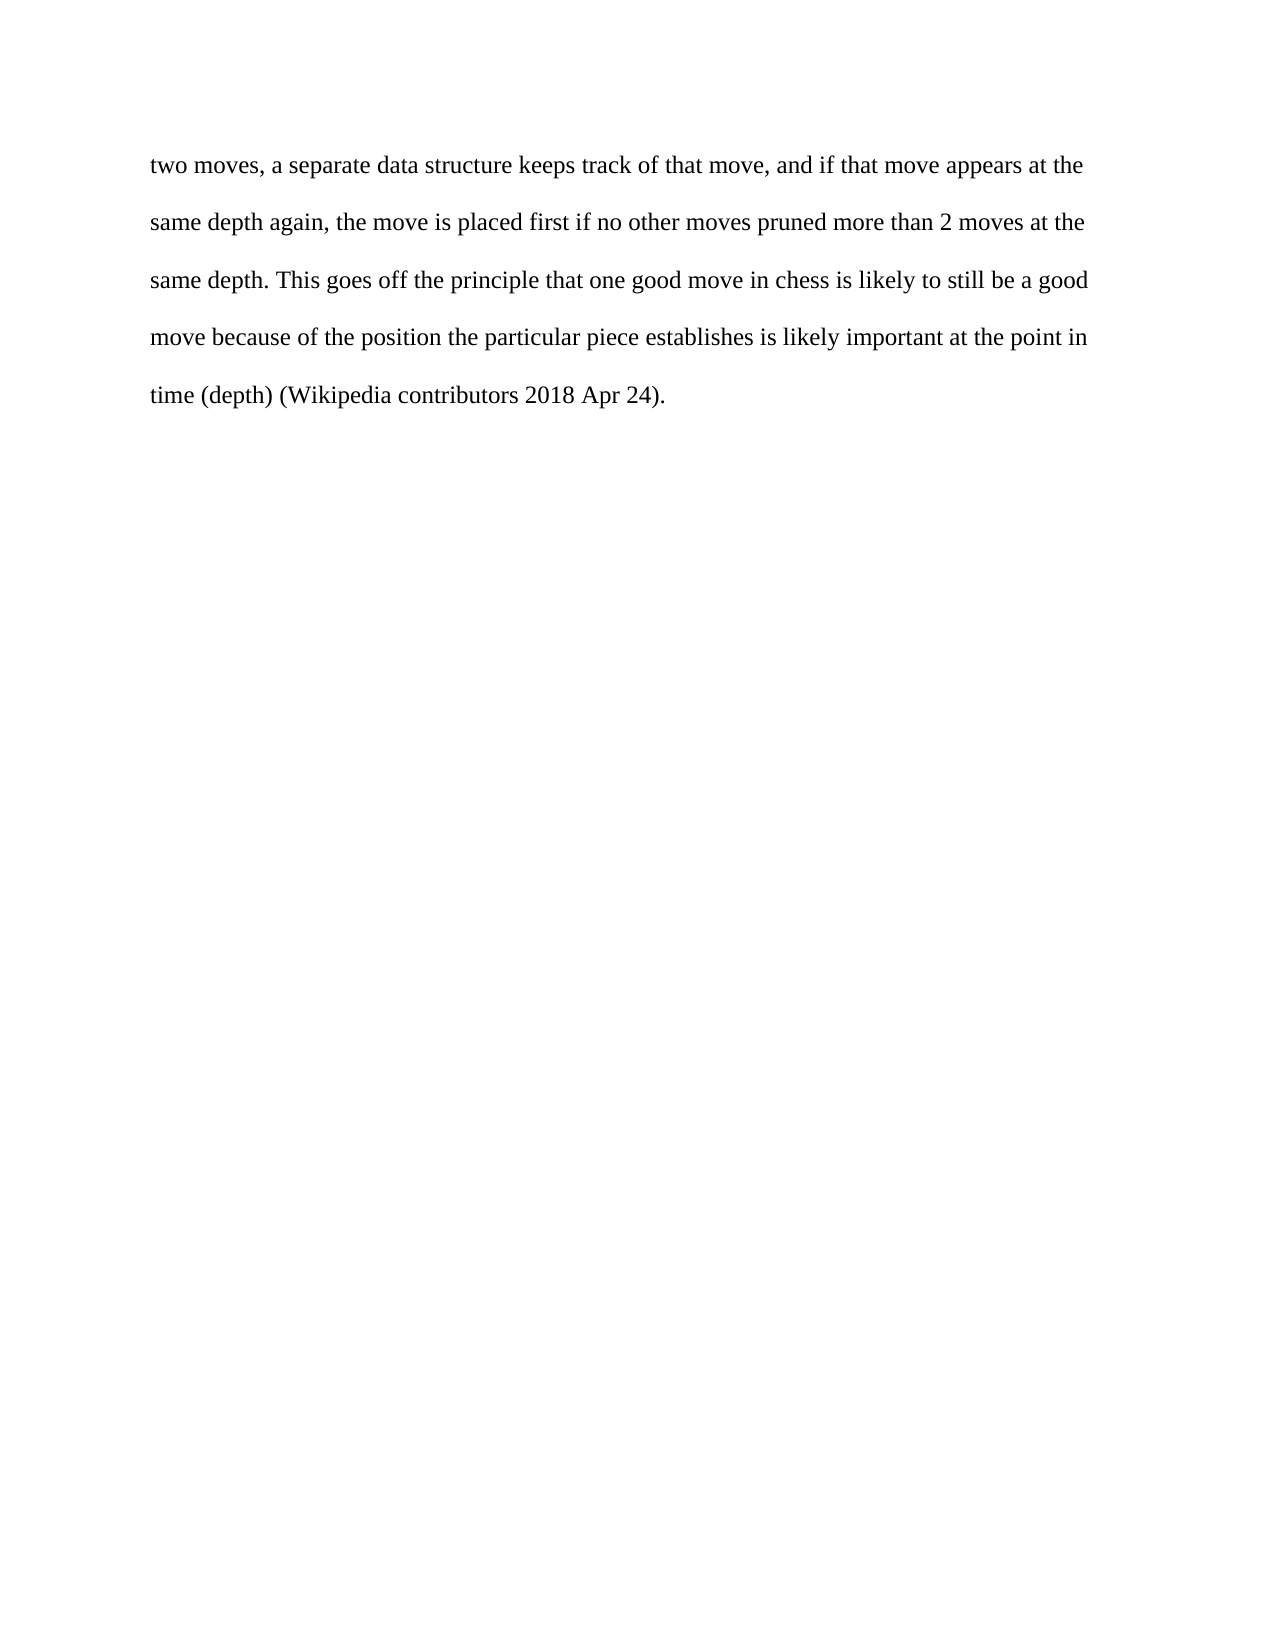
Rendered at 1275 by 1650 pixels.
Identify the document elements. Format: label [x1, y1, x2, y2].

text [150, 150, 1125, 409]
